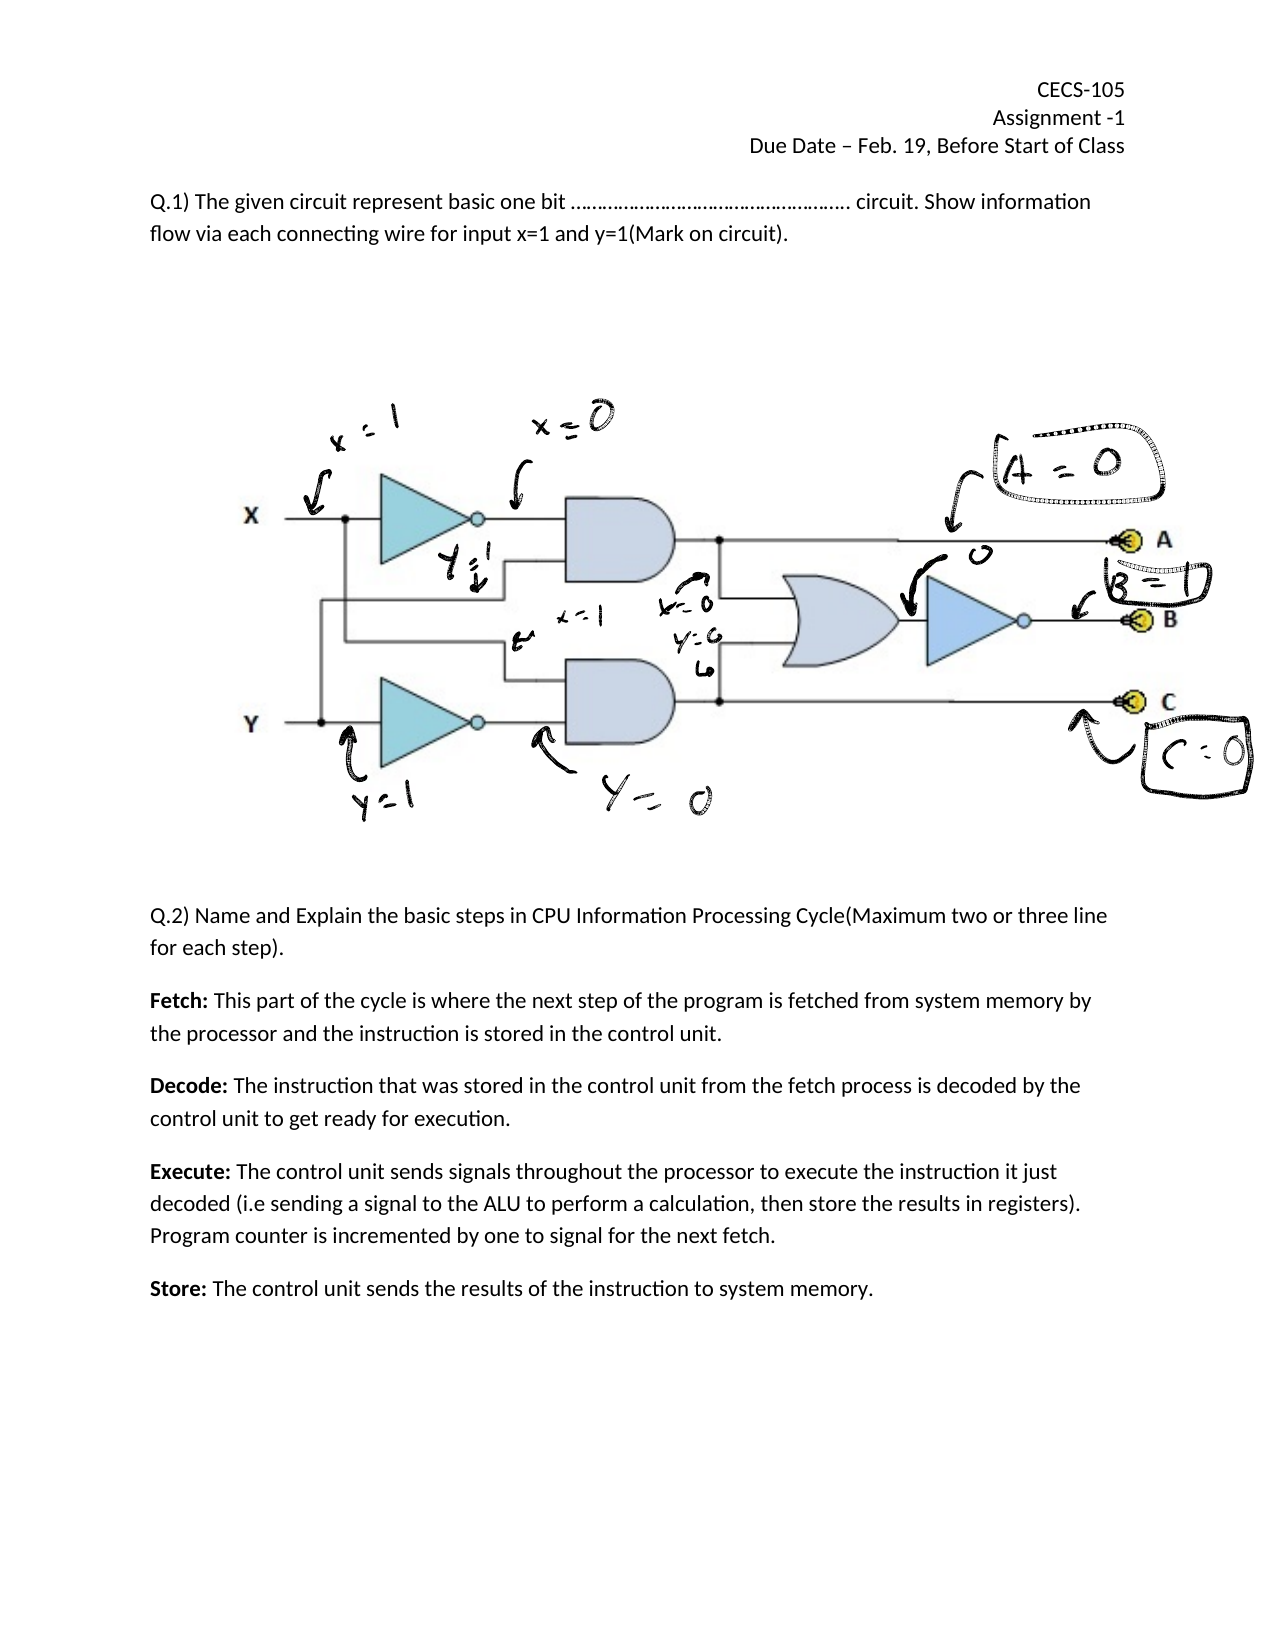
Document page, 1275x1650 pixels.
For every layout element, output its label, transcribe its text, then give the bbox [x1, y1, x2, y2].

text Execute: The control unit sends signals throughout the processor to execute the instruction it just decoded (i.e sending a signal to the ALU to perform a calculation, then store the results in registers). Program counter is incremented by one to signal for the next fetch. [150, 1157, 1125, 1249]
picture [150, 378, 1238, 877]
text Decode: The instruction that was stored in the control unit from the fetch process is decoded by the control unit to get ready for execution. [150, 1072, 1125, 1132]
text Q.1) The given circuit represent basic one bit …………………………………………….. circuit. Show information flow via each connecting wire for input x=1 and y=1(Mark on circuit). [150, 187, 1125, 247]
text Store: The control unit sends the results of the instruction to system memory. [150, 1274, 1125, 1302]
text Fetch: This part of the cycle is where the next step of the program is fetched from system memory by the processor and the instruction is stored in the control unit. [150, 986, 1125, 1047]
picture [1145, 721, 1238, 794]
text Q.2) Name and Explain the basic steps in CPU Information Processing Cycle(Maximum two or three line for each step). [150, 901, 1125, 961]
picture [1227, 740, 1238, 762]
